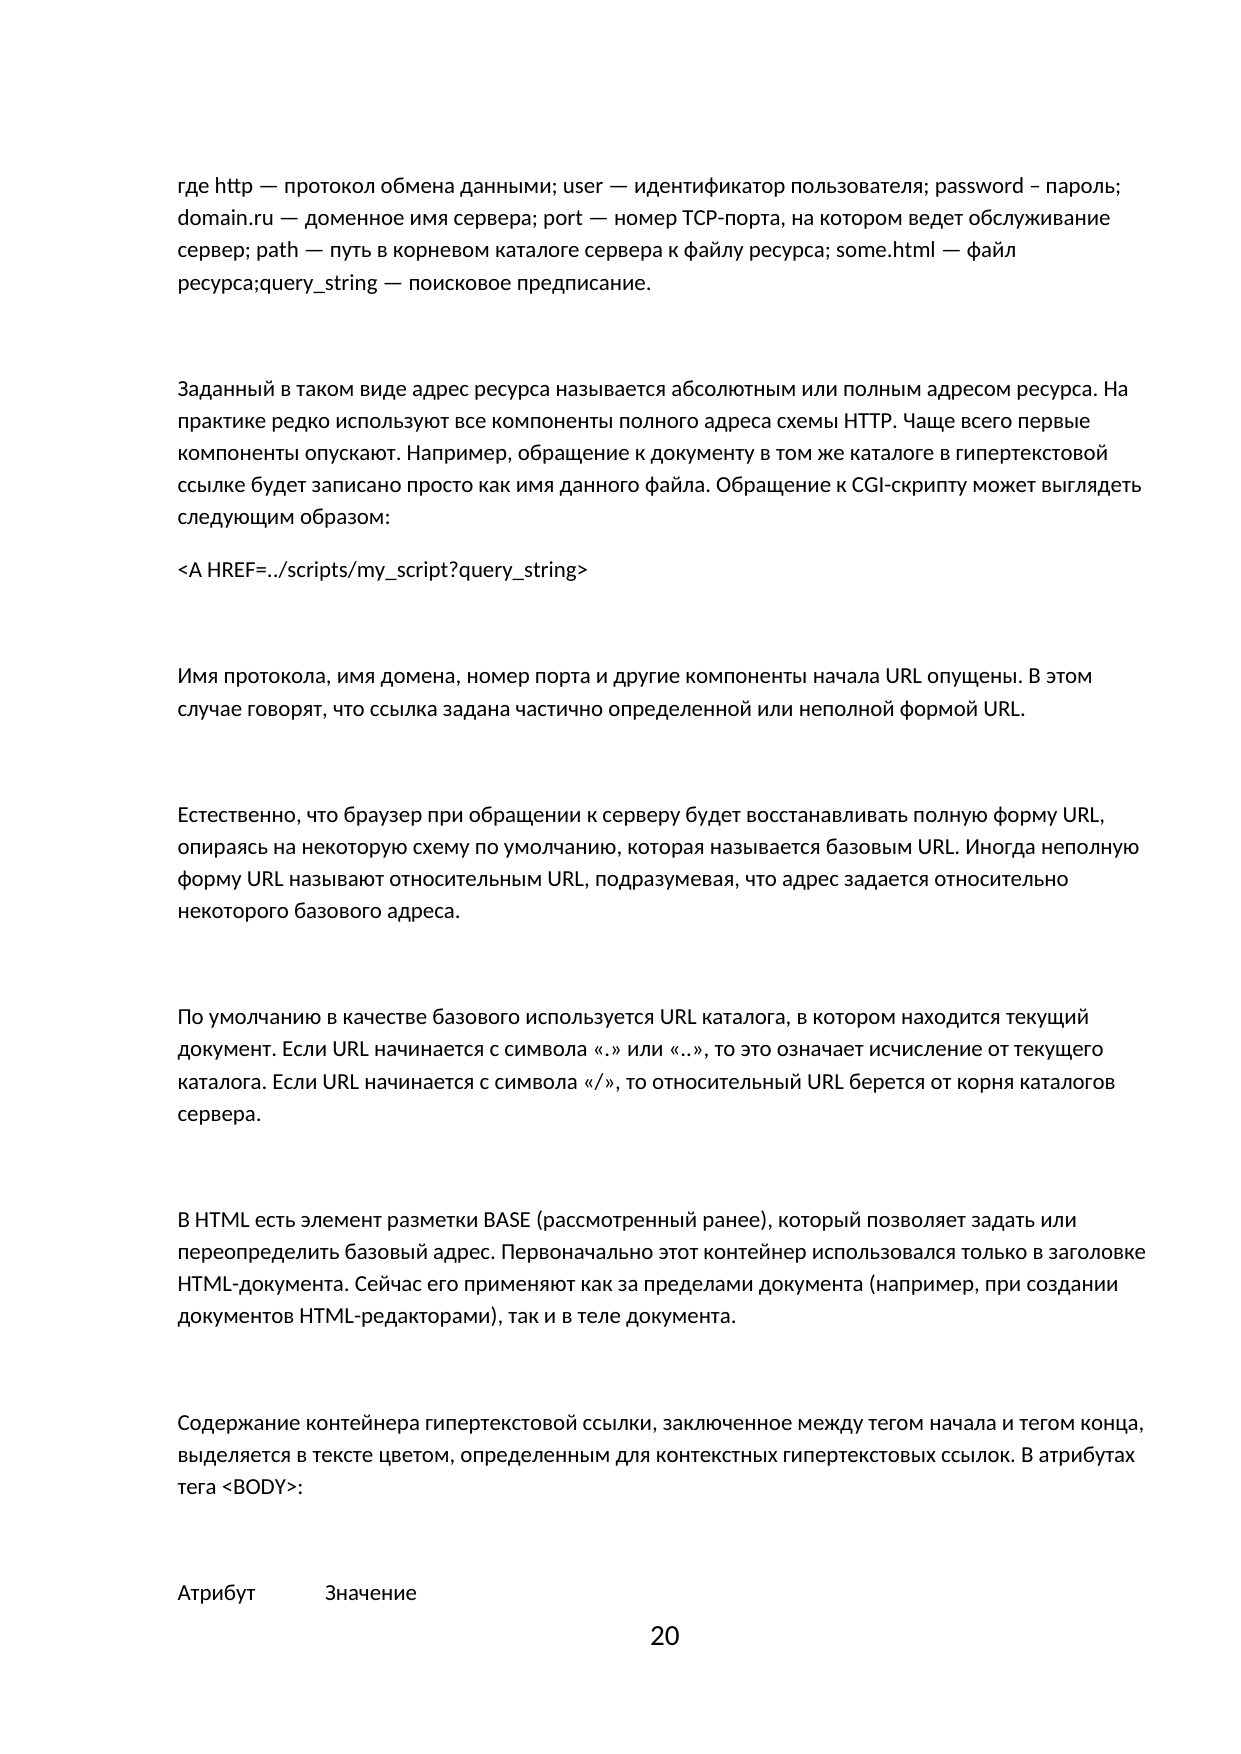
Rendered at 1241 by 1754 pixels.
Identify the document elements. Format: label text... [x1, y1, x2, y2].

text Имя протокола, имя домена, номер порта и другие компоненты начала URL опущены. В этом случае говорят, что ссылка задана частично определенной или неполной формой URL. [177, 662, 1152, 722]
text Содержание контейнера гипертекстовой ссылки, заключенное между тегом начала и тегом конца, выделяется в тексте цветом, определенным для контекстных гипертекстовых ссылок. В атрибутах тега <ВОDY>: [177, 1408, 1152, 1500]
text В HTML есть элемент разметки BASE (рассмотренный ранее), который позволяет задать или переопределить базовый адрес. Первоначально этот контейнер использовался только в заголовке HTML-документа. Сейчас его применяют как за пределами документа (например, при создании документов HTML-редакторами), так и в теле документа. [177, 1205, 1152, 1329]
text <A HREF=../scripts/my_script?query_string> [177, 556, 1152, 583]
text Заданный в таком виде адрес ресурса называется абсолютным или полным адресом ресурса. На практике редко используют все компоненты полного адреса схемы HTTP. Чаще всего первые компоненты опускают. Например, обращение к документу в том же каталоге в гипертекстовой ссылке будет записано просто как имя данного файла. Обращение к CGI-скрипту может выглядеть следующим образом: [177, 374, 1152, 531]
text По умолчанию в качестве базового используется URL каталога, в котором находится текущий документ. Если URL начинается с символа «.» или «..», то это означает исчисление от текущего каталога. Если URL начинается с символа «/», то относительный URL берется от корня каталогов сервера. [177, 1002, 1152, 1127]
text где http — протокол обмена данными; user — идентификатор пользователя; password – пароль; domain.ru — доменное имя сервера; port — номер TCP-порта, на котором ведет обслуживание сервер; path — путь в корневом каталоге сервера к файлу ресурса; some.html — файл ресурса;query_string — поисковое предписание. [177, 171, 1152, 296]
text Атрибут Значение [177, 1578, 1152, 1606]
text Естественно, что браузер при обращении к серверу будет восстанавливать полную форму URL, опираясь на некоторую схему по умолчанию, которая называется базовым URL. Иногда неполную форму URL называют относительным URL, подразумевая, что адрес задается относительно некоторого базового адреса. [177, 800, 1152, 924]
